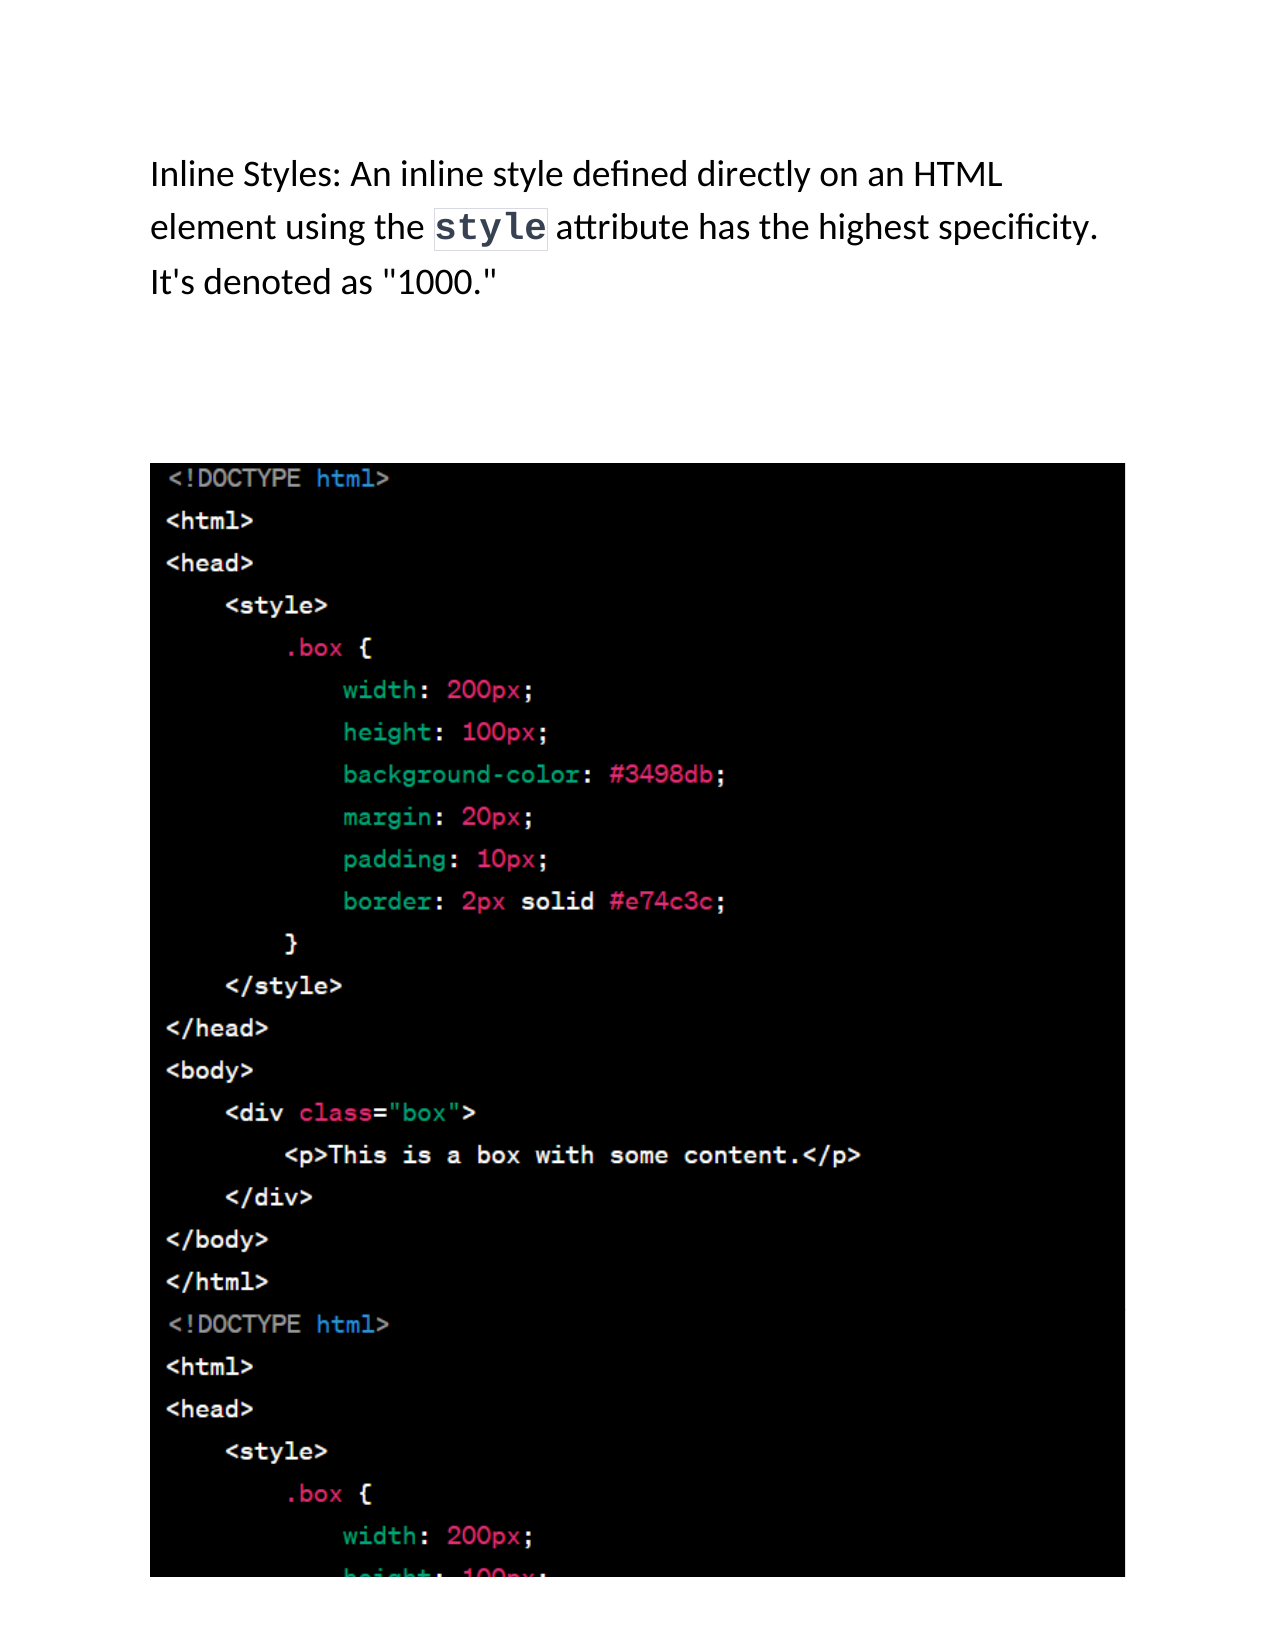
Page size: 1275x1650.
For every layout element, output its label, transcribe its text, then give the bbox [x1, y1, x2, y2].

text Inline Styles: An inline style defined directly on an HTML element using the style attribute has the highest specificity. It's denoted as "1000." [150, 150, 1125, 304]
picture [150, 463, 1125, 1577]
